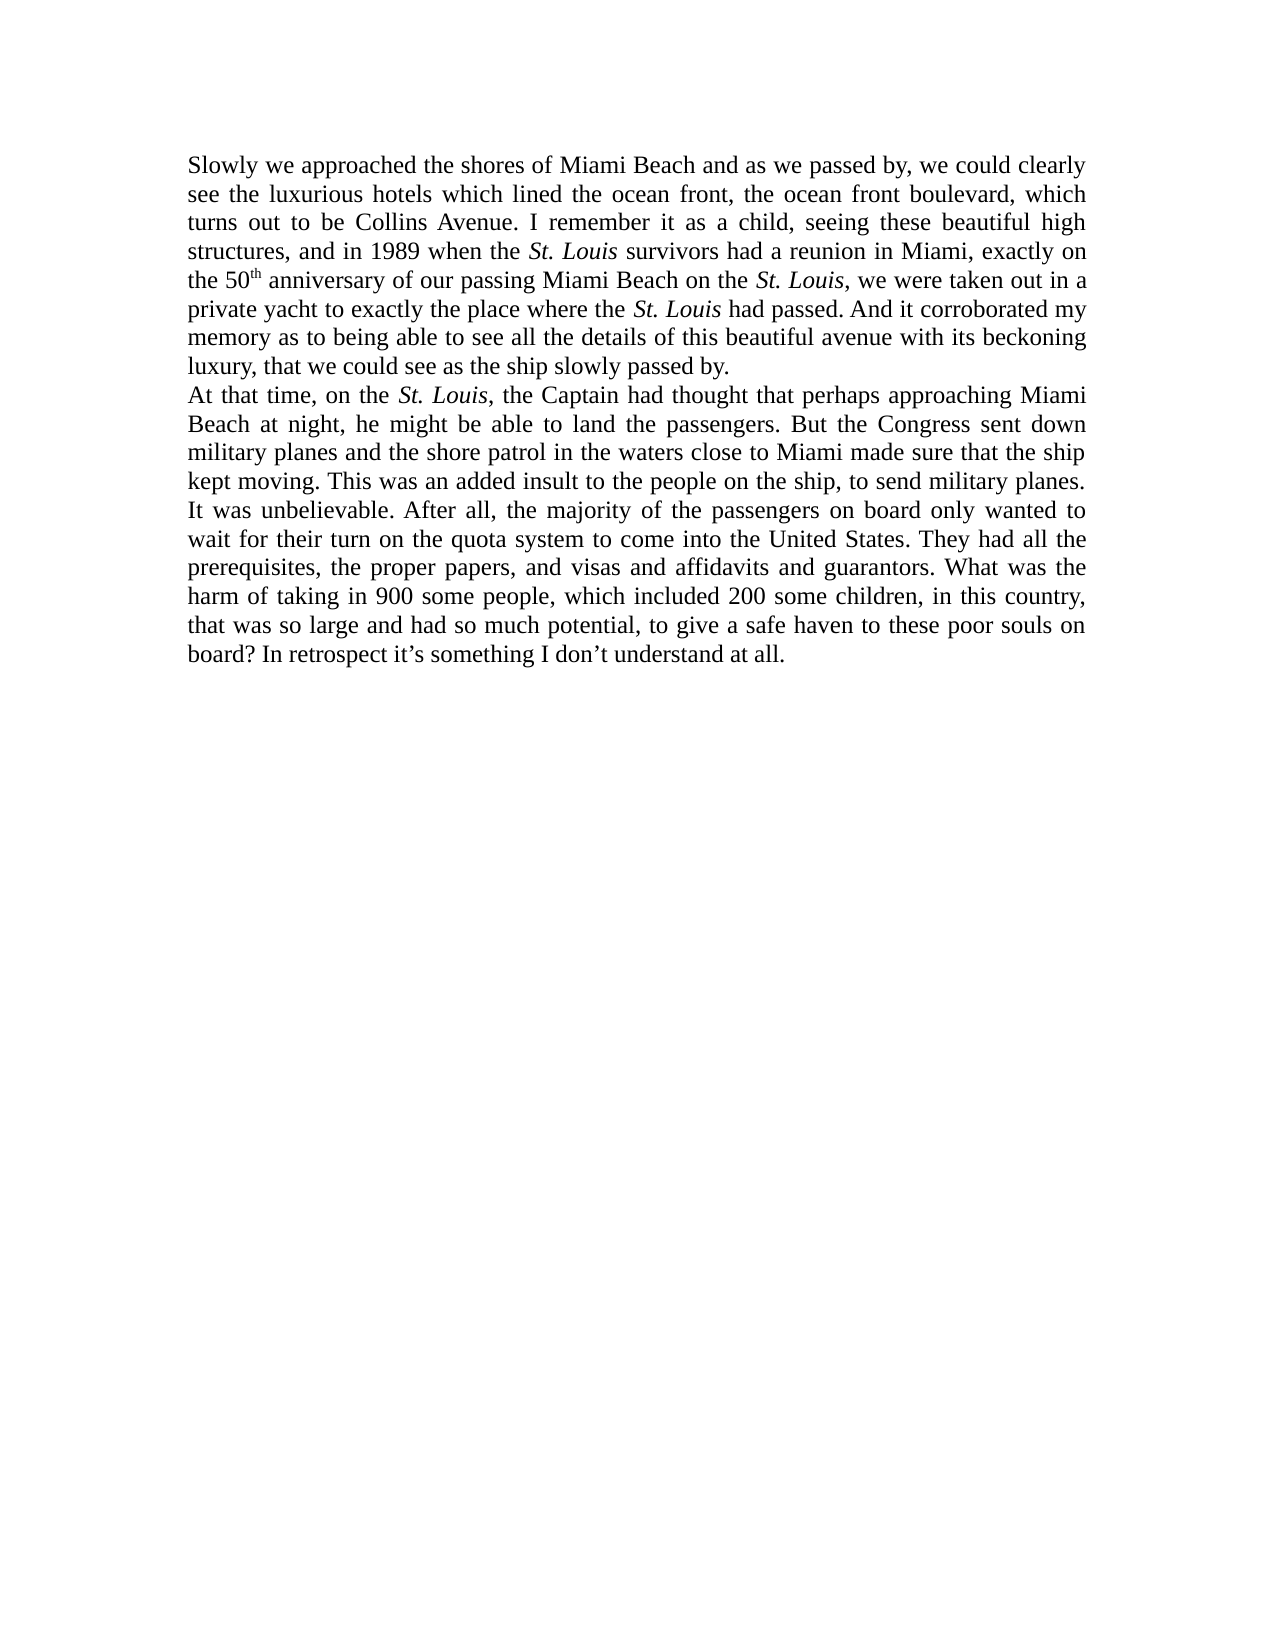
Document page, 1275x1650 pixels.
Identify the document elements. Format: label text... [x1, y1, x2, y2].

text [187, 150, 1087, 322]
text At that time, on the St. Louis, the Captain had thought that perhaps approaching Miami Beach at night, he might be able to land the passengers. But the Congress sent down military planes and the shore patrol in the waters close to Miami made sure that the ship kept moving. This was an added insult to the people on the ship, to send military planes. It was unbelievable. After all, the majority of the passengers on board only wanted to wait for their turn on the quota system to come into the United States. They had all the prerequisites, the proper papers, and visas and affidavits and guarantors. What was the harm of taking in 900 some people, which included 200 some children, in this country, that was so large and had so much potential, to give a safe haven to these poor souls on board? In retrospect it’s something I don’t understand at all. [187, 552, 1087, 840]
text Slowly we approached the shores of Miami Beach and as we passed by, we could clearly see the luxurious hotels which lined the ocean front, the ocean front boulevard, which turns out to be Collins Avenue. I remember it as a child, seeing these beautiful high structures, and in 1989 when the St. Louis survivors had a reunion in Miami, exactly on the 50th anniversary of our passing Miami Beach on the St. Louis, we were taken out in a private yacht to exactly the place where the St. Louis had passed. And it corroborated my memory as to being able to see all the details of this beautiful avenue with its beckoning luxury, that we could see as the ship slowly passed by. [187, 322, 1087, 552]
